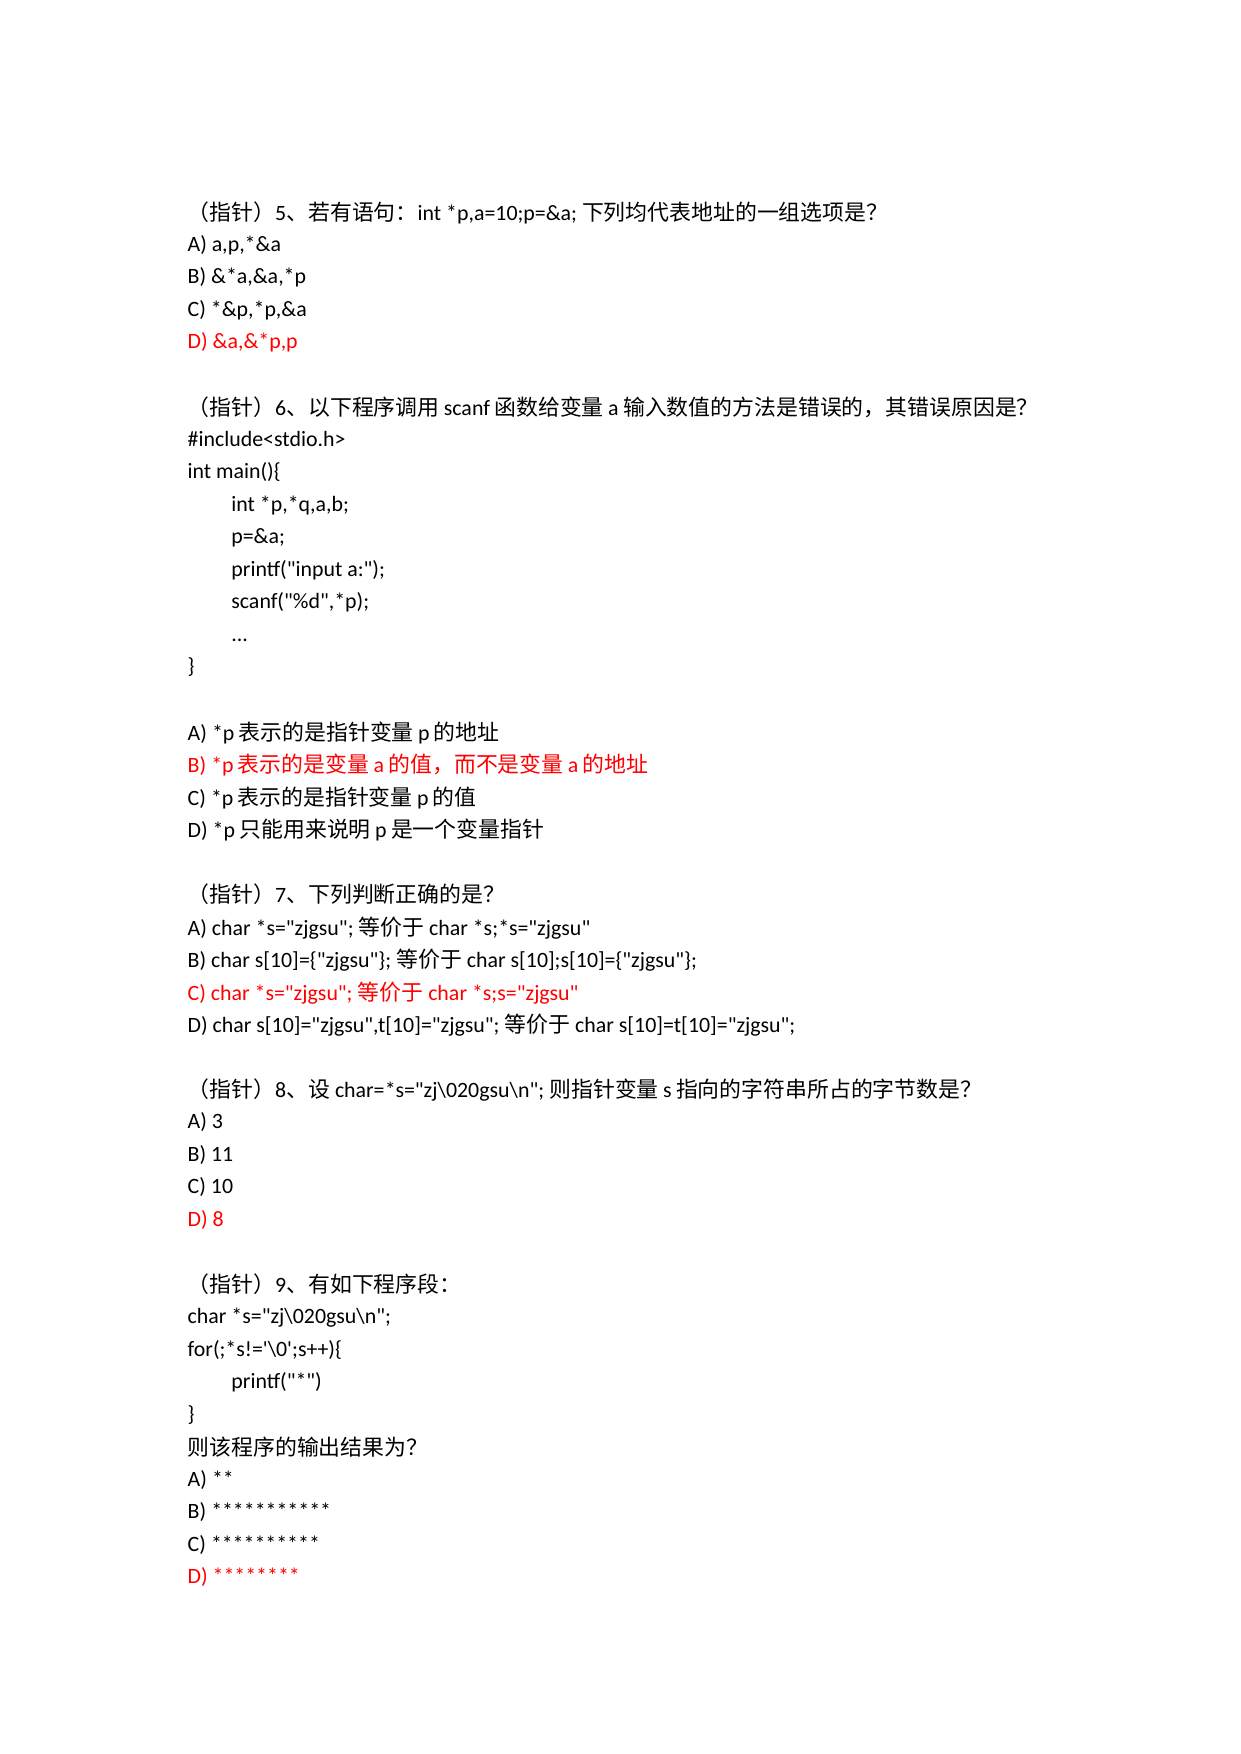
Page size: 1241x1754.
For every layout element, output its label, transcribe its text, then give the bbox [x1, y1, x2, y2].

text for(;*s!='\0';s++){ [187, 1332, 1053, 1364]
text 则该程序的输出结果为？ [187, 1429, 1053, 1462]
text （指针）5、若有语句：int *p,a=10;p=&a; 下列均代表地址的一组选项是？ [187, 194, 1053, 227]
text scanf("%d",*p); [187, 584, 1053, 617]
list *p表示的是指针变量p的地址 [187, 714, 1053, 747]
text A) a,p,*&a [187, 227, 1053, 259]
list *p只能用来说明p是一个变量指针 [187, 812, 1053, 844]
text char *s="zj\020gsu\n"; [187, 1299, 1053, 1332]
list ******** [187, 1559, 1053, 1592]
list ** [187, 1462, 1053, 1494]
text B) &*a,&a,*p [187, 259, 1053, 292]
text B) 11 [187, 1137, 1053, 1169]
text #include<stdio.h> [187, 422, 1053, 454]
text （指针）6、以下程序调用scanf函数给变量a输入数值的方法是错误的，其错误原因是？ [187, 389, 1053, 422]
text D) &a,&*p,p [187, 324, 1053, 357]
text p=&a; [187, 519, 1053, 552]
text printf("input a:"); [187, 552, 1053, 584]
text D) char s[10]="zjgsu",t[10]="zjgsu"; 等价于 char s[10]=t[10]="zjgsu"; [187, 1007, 1053, 1039]
text int *p,*q,a,b; [187, 487, 1053, 519]
text A) 3 [187, 1104, 1053, 1137]
text } [187, 649, 1053, 682]
text （指针）7、下列判断正确的是？ [187, 877, 1053, 909]
text A) char *s="zjgsu"; 等价于 char *s;*s="zjgsu" [187, 909, 1053, 942]
text D) 8 [187, 1202, 1053, 1234]
text ... [187, 617, 1053, 649]
text （指针）8、设 char=*s="zj\020gsu\n"; 则指针变量s指向的字符串所占的字节数是？ [187, 1072, 1053, 1104]
text B) char s[10]={"zjgsu"}; 等价于 char s[10];s[10]={"zjgsu"}; [187, 942, 1053, 974]
text C) char *s="zjgsu"; 等价于 char *s;s="zjgsu" [187, 974, 1053, 1007]
text printf("*") [187, 1364, 1053, 1397]
list *p表示的是变量a的值，而不是变量a的地址 [187, 747, 1053, 779]
list ********** [187, 1527, 1053, 1559]
text } [187, 1397, 1053, 1429]
text C) *&p,*p,&a [187, 292, 1053, 324]
text （指针）9、有如下程序段： [187, 1267, 1053, 1299]
text int main(){ [187, 454, 1053, 487]
list *p表示的是指针变量p的值 [187, 779, 1053, 812]
list *********** [187, 1494, 1053, 1527]
text C) 10 [187, 1169, 1053, 1202]
